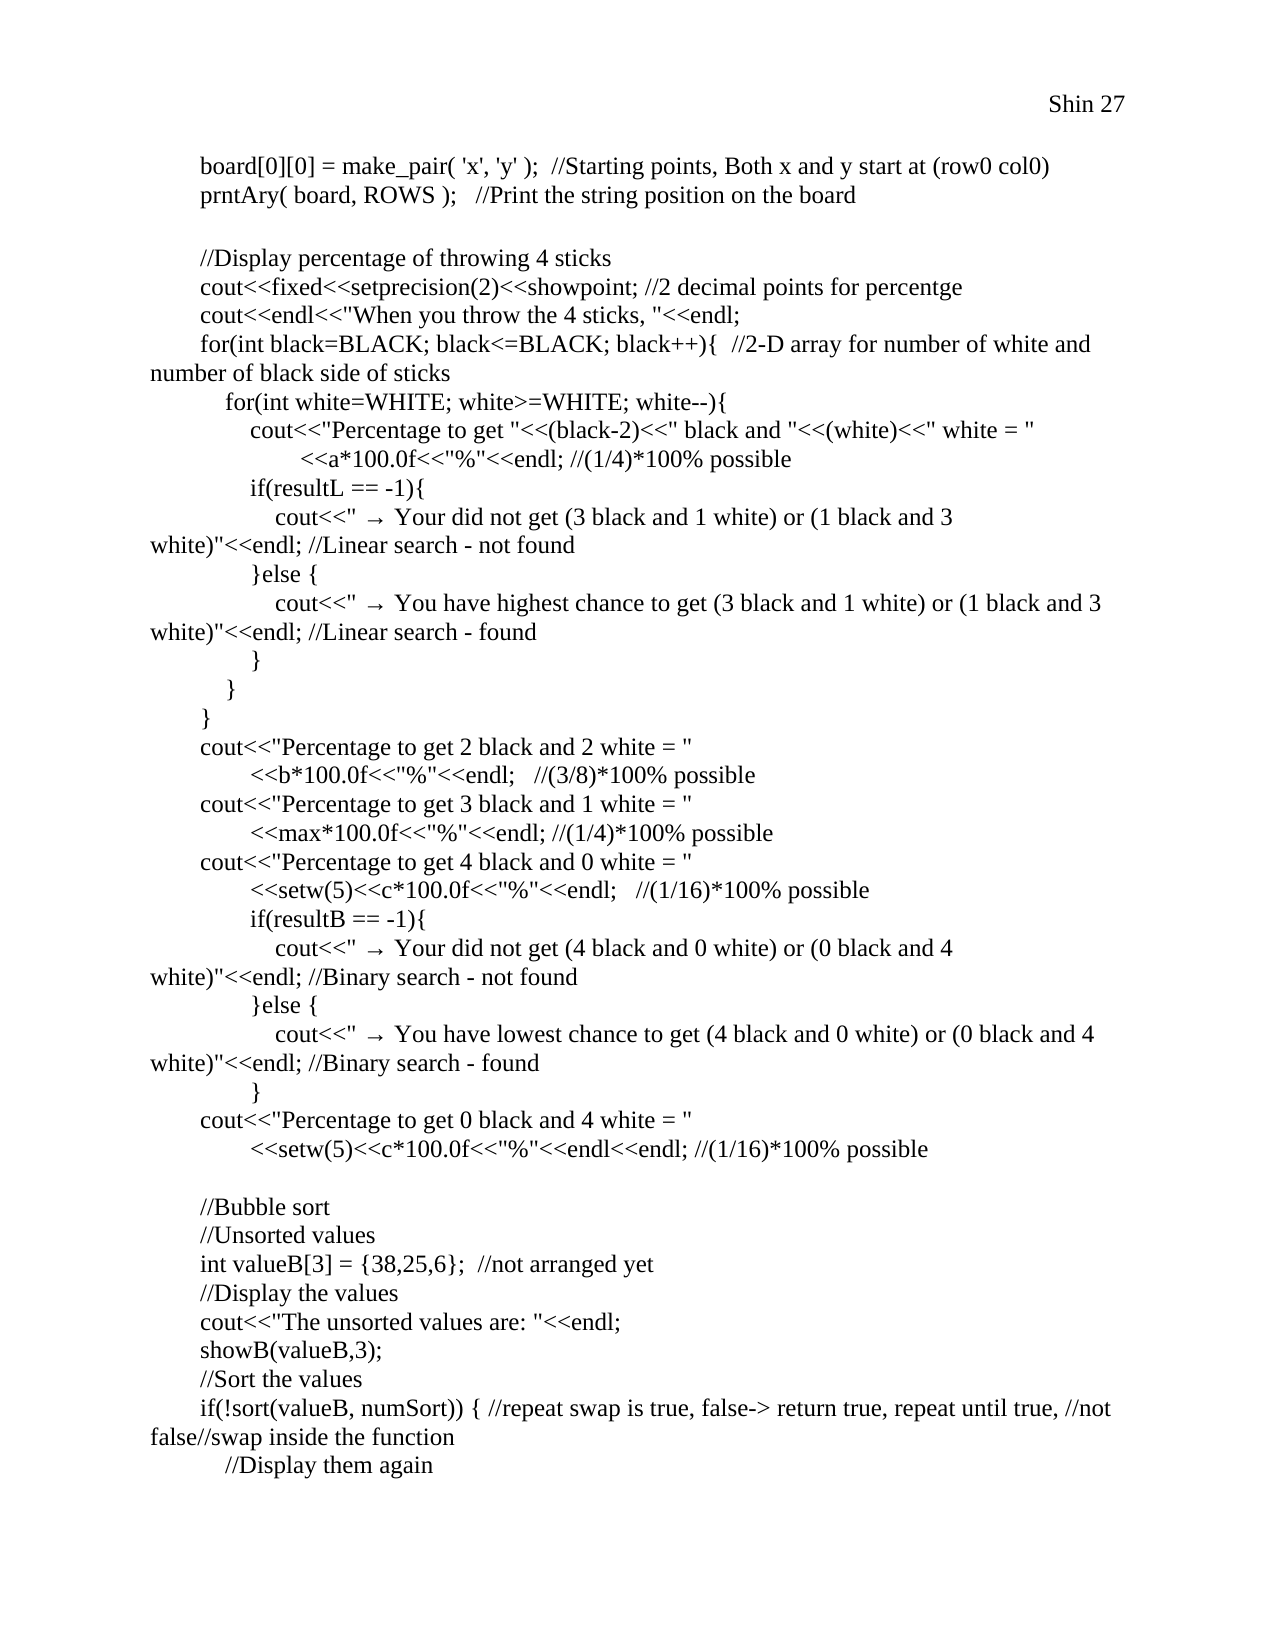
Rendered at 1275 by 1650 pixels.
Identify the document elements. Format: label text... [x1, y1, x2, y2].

text } [150, 1077, 1125, 1106]
text <<setw(5)<<c*100.0f<<"%"<<endl<<endl; //(1/16)*100% possible [150, 1134, 1125, 1163]
text for(int white=WHITE; white>=WHITE; white--){ [150, 387, 1125, 416]
text cout<<" → Your did not get (3 black and 1 white) or (1 black and 3 white)"<<endl; //Linear search - not found [150, 502, 1125, 559]
text if(resultB == -1){ [150, 904, 1125, 933]
text if(resultL == -1){ [150, 473, 1125, 502]
text cout<<fixed<<setprecision(2)<<showpoint; //2 decimal points for percentge [150, 272, 1125, 301]
text board[0][0] = make_pair( 'x', 'y' ); //Starting points, Both x and y start at (row0 col0) [150, 151, 1125, 180]
text //Display them again [150, 1451, 1125, 1479]
text cout<<"The unsorted values are: "<<endl; [150, 1307, 1125, 1336]
text }else { [150, 559, 1125, 588]
text for(int black=BLACK; black<=BLACK; black++){ //2-D array for number of white and number of black side of sticks [150, 329, 1125, 387]
text cout<<" → You have lowest chance to get (4 black and 0 white) or (0 black and 4 white)"<<endl; //Binary search - found [150, 1019, 1125, 1077]
text //Display the values [150, 1278, 1125, 1307]
text <<max*100.0f<<"%"<<endl; //(1/4)*100% possible [150, 818, 1125, 847]
text } [150, 703, 1125, 732]
text cout<<"Percentage to get 0 black and 4 white = " [150, 1106, 1125, 1134]
text //Display percentage of throwing 4 sticks [150, 243, 1125, 272]
text cout<<" → Your did not get (4 black and 0 white) or (0 black and 4 white)"<<endl; //Binary search - not found [150, 933, 1125, 991]
text //Bubble sort [150, 1192, 1125, 1221]
text cout<<endl<<"When you throw the 4 sticks, "<<endl; [150, 301, 1125, 329]
text }else { [150, 991, 1125, 1019]
text prntAry( board, ROWS ); //Print the string position on the board [150, 180, 1125, 209]
text <<b*100.0f<<"%"<<endl; //(3/8)*100% possible [150, 761, 1125, 789]
text cout<<"Percentage to get 4 black and 0 white = " [150, 847, 1125, 876]
text } [150, 646, 1125, 674]
text cout<<"Percentage to get 3 black and 1 white = " [150, 789, 1125, 818]
text <<setw(5)<<c*100.0f<<"%"<<endl; //(1/16)*100% possible [150, 876, 1125, 904]
text <<a*100.0f<<"%"<<endl; //(1/4)*100% possible [150, 444, 1125, 473]
text if(!sort(valueB, numSort)) { //repeat swap is true, false-> return true, repeat until true, //not false//swap inside the function [150, 1393, 1125, 1451]
text } [150, 674, 1125, 703]
text cout<<"Percentage to get "<<(black-2)<<" black and "<<(white)<<" white = " [150, 416, 1125, 444]
text int valueB[3] = {38,25,6}; //not arranged yet [150, 1249, 1125, 1278]
text cout<<"Percentage to get 2 black and 2 white = " [150, 732, 1125, 761]
text //Unsorted values [150, 1221, 1125, 1249]
text //Sort the values [150, 1364, 1125, 1393]
text showB(valueB,3); [150, 1336, 1125, 1364]
text cout<<" → You have highest chance to get (3 black and 1 white) or (1 black and 3 white)"<<endl; //Linear search - found [150, 588, 1125, 646]
